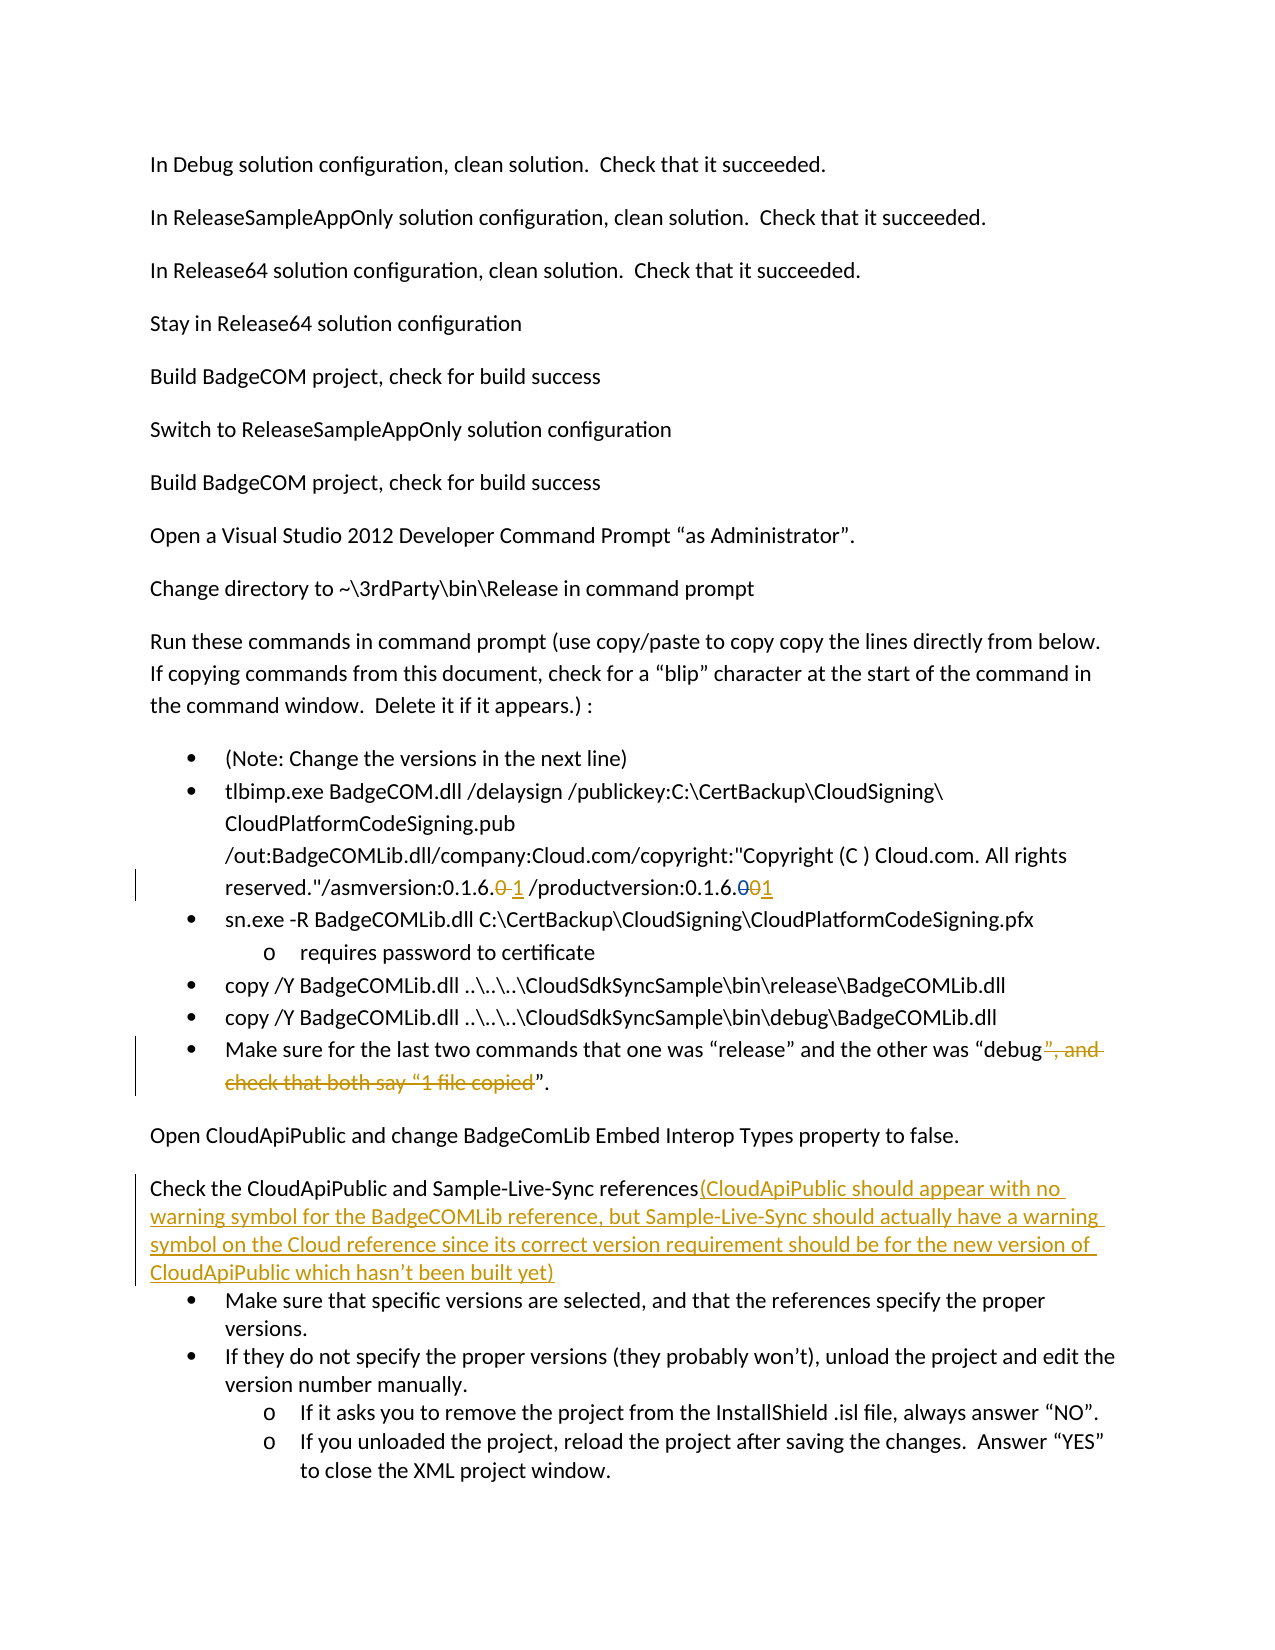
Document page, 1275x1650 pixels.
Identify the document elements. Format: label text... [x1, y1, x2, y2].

list tlbimp.exe BadgeCOM.dll /delaysign /publickey:C:\CertBackup\CloudSigning\CloudPlatformCodeSigning.pub /out:BadgeCOMLib.dll/company:Cloud.com/copyright:"Copyright (C ) Cloud.com. All rights reserved."/asmversion:0.1.6. /productversion:0.1.6. [187, 777, 1125, 901]
text Change directory to ~\3rdParty\bin\Release in command prompt [150, 574, 1125, 602]
list copy /Y BadgeCOMLib.dll ..\..\..\CloudSdkSyncSample\bin\release\BadgeCOMLib.dll [187, 971, 1125, 999]
list If it asks you to remove the project from the InstallShield .isl file, always answer “NO”. [262, 1398, 1125, 1427]
list Make sure that specific versions are selected, and that the references specify the proper versions. [187, 1286, 1125, 1342]
text Open a Visual Studio 2012 Developer Command Prompt “as Administrator”. [150, 521, 1125, 549]
text In Debug solution configuration, clean solution. Check that it succeeded. [150, 150, 1125, 178]
list copy /Y BadgeCOMLib.dll ..\..\..\CloudSdkSyncSample\bin\debug\BadgeCOMLib.dll [187, 1003, 1125, 1031]
text Check the CloudApiPublic and Sample-Live-Sync references [150, 1174, 1125, 1286]
list If they do not specify the proper versions (they probably won’t), unload the project and edit the version number manually. [187, 1342, 1125, 1398]
list Make sure for the last two commands that one was “release” and the other was “debug”. [187, 1036, 1125, 1096]
list (Note: Change the versions in the next line) [187, 744, 1125, 773]
list If you unloaded the project, reload the project after saving the changes. Answer “YES” to close the XML project window. [262, 1427, 1125, 1484]
text In ReleaseSampleAppOnly solution configuration, clean solution. Check that it succeeded. [150, 203, 1125, 231]
text Build BadgeCOM project, check for build success [150, 362, 1125, 390]
text Run these commands in command prompt (use copy/paste to copy copy the lines directly from below. If copying commands from this document, check for a “blip” character at the start of the command in the command window. Delete it if it appears.) : [150, 627, 1125, 719]
text Switch to ReleaseSampleAppOnly solution configuration [150, 415, 1125, 443]
text Build BadgeCOM project, check for build success [150, 468, 1125, 496]
text Open CloudApiPublic and change BadgeComLib Embed Interop Types property to false. [150, 1121, 1125, 1149]
text Stay in Release64 solution configuration [150, 309, 1125, 337]
list sn.exe -R BadgeCOMLib.dll C:\CertBackup\CloudSigning\CloudPlatformCodeSigning.pfx [187, 906, 1125, 933]
text In Release64 solution configuration, clean solution. Check that it succeeded. [150, 256, 1125, 284]
list requires password to certificate [262, 938, 1125, 967]
